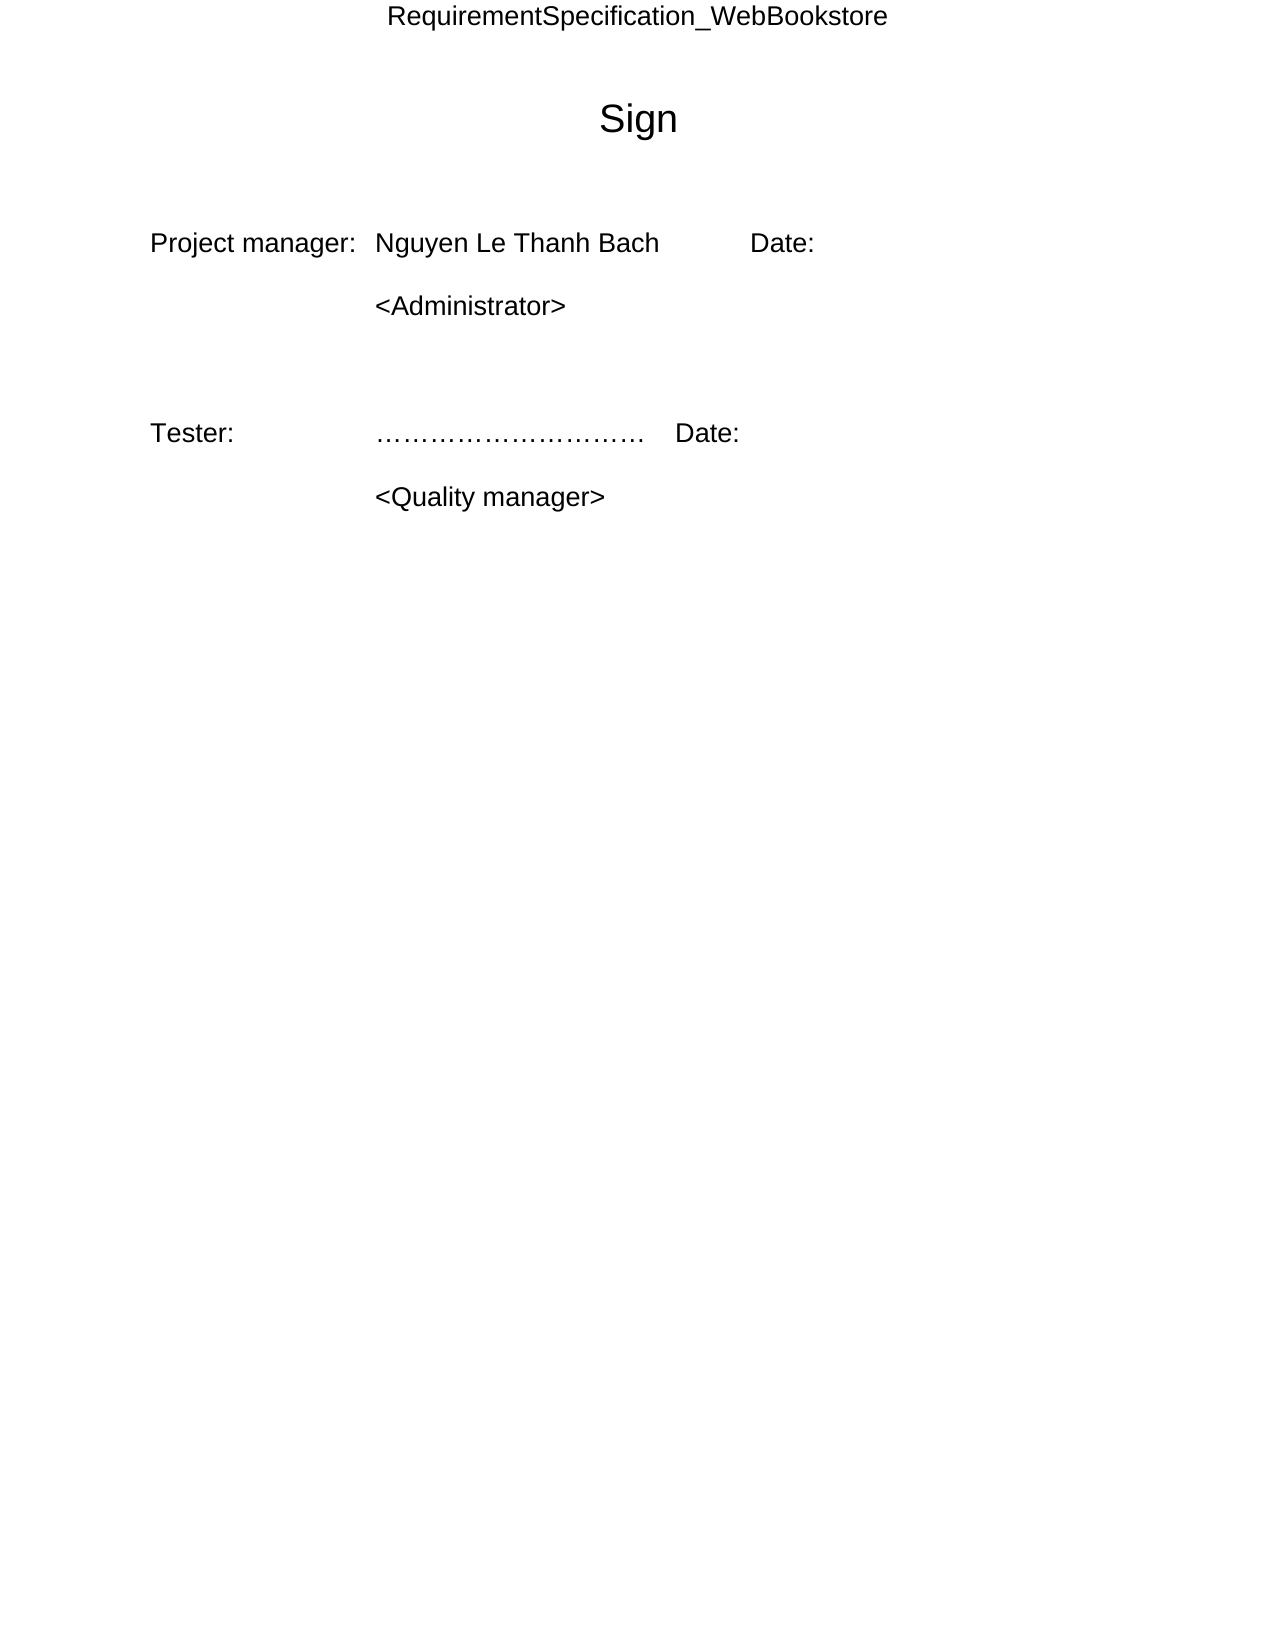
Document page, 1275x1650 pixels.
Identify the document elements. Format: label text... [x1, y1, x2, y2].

subtitle Sign [150, 95, 1127, 141]
text Tester: ………………………… Date: [150, 417, 1127, 449]
text Project manager: Nguyen Le Thanh Bach Date: [150, 227, 1127, 258]
text <Quality manager> [150, 481, 1127, 512]
text <Administrator> [150, 290, 1127, 322]
